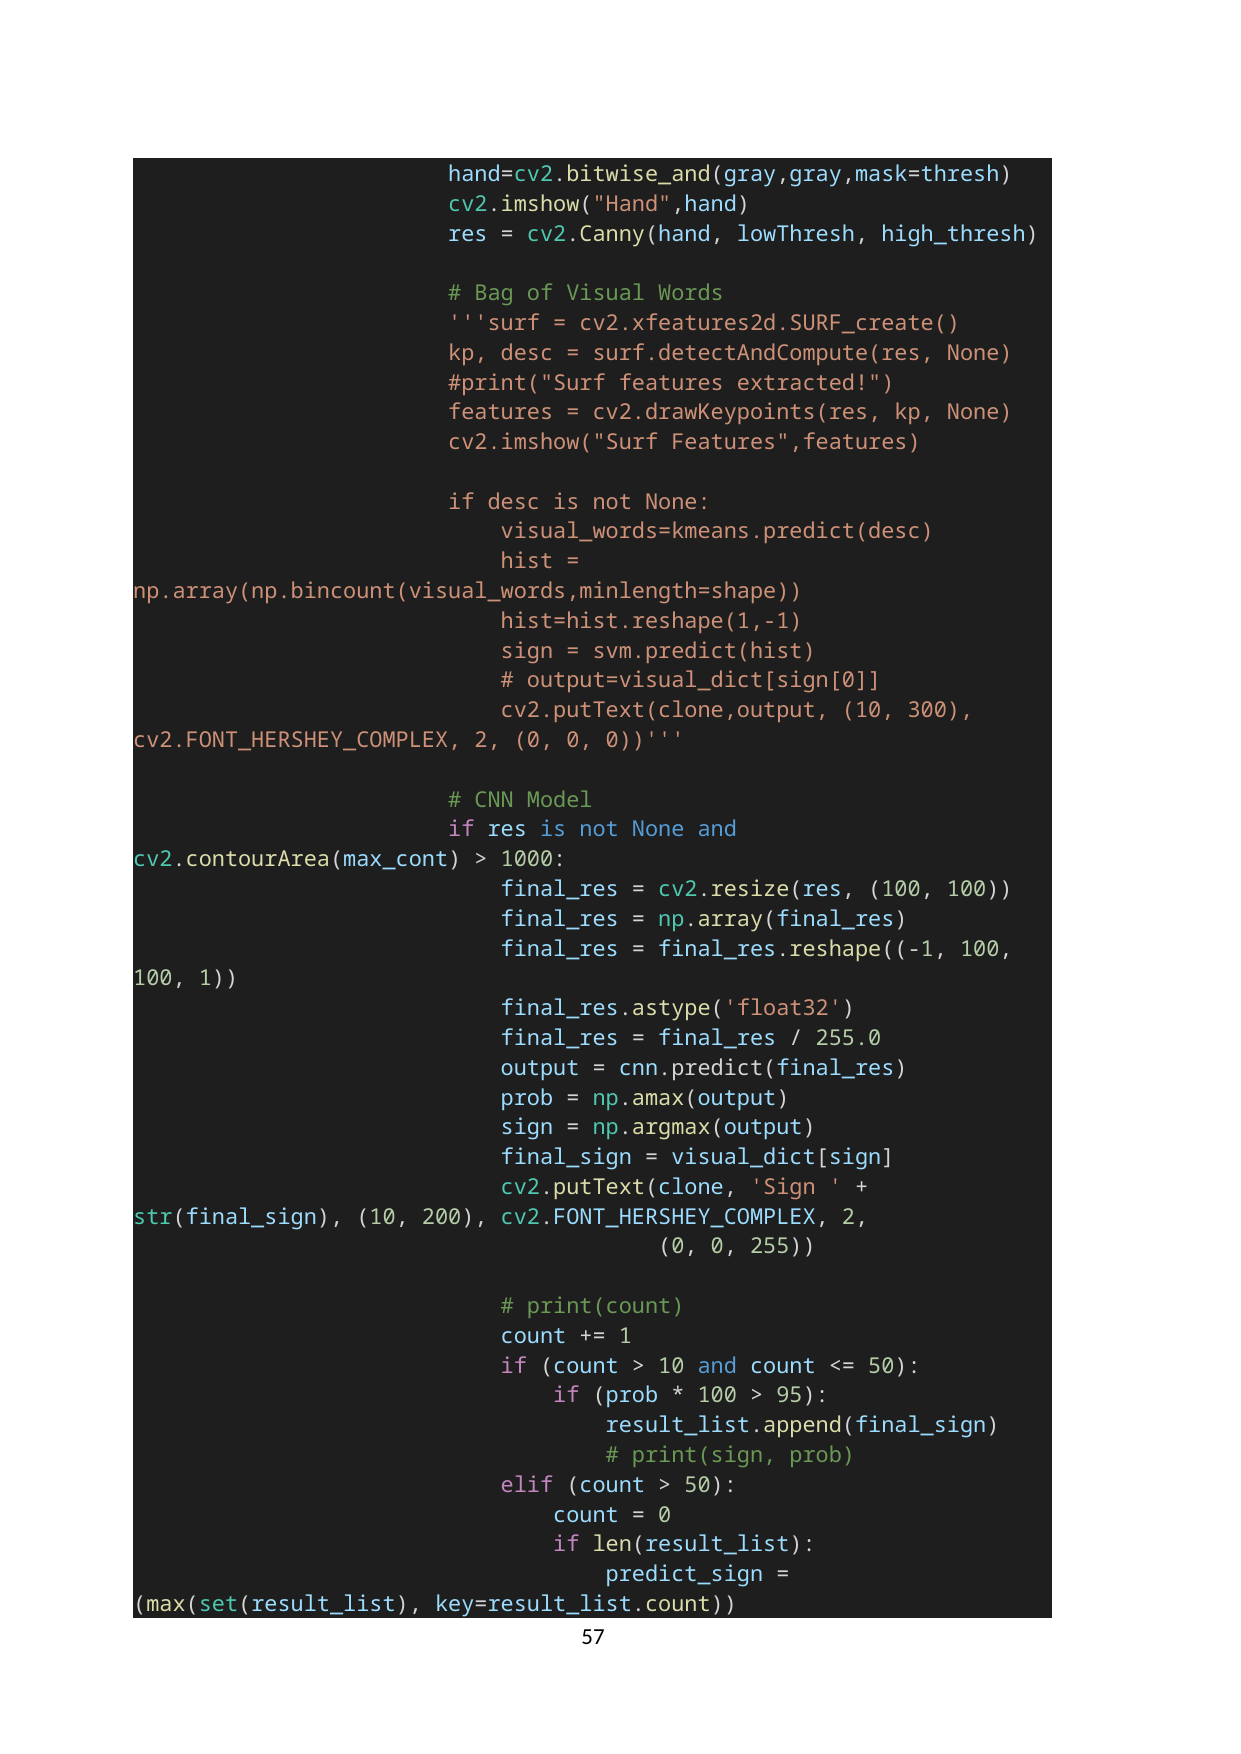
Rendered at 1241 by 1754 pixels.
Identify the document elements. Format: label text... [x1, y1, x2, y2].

text final_res = cv2.resize(res, (100, 100)) [133, 873, 1052, 903]
text cv2.putText(clone, 'Sign ' + str(final_sign), (10, 200), cv2.FONT_HERSHEY_COMPLEX, 2, [133, 1171, 1052, 1230]
text cv2.putText(clone,output, (10, 300), cv2.FONT_HERSHEY_COMPLEX, 2, (0, 0, 0))''' [133, 694, 1052, 754]
text hist = np.array(np.bincount(visual_words,minlength=shape)) [133, 545, 1052, 605]
text elif (count > 50): [133, 1469, 1052, 1498]
text final_res = final_res.reshape((-1, 100, 100, 1)) [133, 932, 1052, 992]
text if (prob * 100 > 95): [133, 1379, 1052, 1409]
text (0, 0, 255)) [133, 1230, 1052, 1260]
text if desc is not None: [133, 486, 1052, 515]
text count = 0 [133, 1498, 1052, 1528]
text kp, desc = surf.detectAndCompute(res, None) [133, 337, 1052, 366]
text # output=visual_dict[sign[0]] [133, 664, 1052, 694]
text final_res.astype('float32') [133, 992, 1052, 1022]
text res = cv2.Canny(hand, lowThresh, high_thresh) [133, 217, 1052, 247]
text predict_sign = (max(set(result_list), key=result_list.count)) [133, 1558, 1052, 1618]
text final_res = np.array(final_res) [133, 903, 1052, 932]
text # print(sign, prob) [133, 1439, 1052, 1469]
text count += 1 [133, 1320, 1052, 1349]
text # Bag of Visual Words [133, 277, 1052, 307]
text sign = np.argmax(output) [133, 1111, 1052, 1141]
text if res is not None and cv2.contourArea(max_cont) > 1000: [133, 813, 1052, 873]
text cv2.imshow("Hand",hand) [133, 188, 1052, 217]
text sign = svm.predict(hist) [133, 634, 1052, 664]
text hist=hist.reshape(1,-1) [133, 605, 1052, 634]
text final_res = final_res / 255.0 [133, 1022, 1052, 1052]
text if len(result_list): [133, 1528, 1052, 1558]
text '''surf = cv2.xfeatures2d.SURF_create() [133, 307, 1052, 337]
text # print(count) [133, 1290, 1052, 1320]
text output = cnn.predict(final_res) [133, 1052, 1052, 1081]
text cv2.imshow("Surf Features",features) [133, 426, 1052, 456]
text visual_words=kmeans.predict(desc) [133, 515, 1052, 545]
text result_list.append(final_sign) [133, 1409, 1052, 1439]
text hand=cv2.bitwise_and(gray,gray,mask=thresh) [133, 158, 1052, 188]
text final_sign = visual_dict[sign] [133, 1141, 1052, 1171]
text prob = np.amax(output) [133, 1081, 1052, 1111]
text # CNN Model [133, 783, 1052, 813]
text if (count > 10 and count <= 50): [133, 1349, 1052, 1379]
text features = cv2.drawKeypoints(res, kp, None) [133, 396, 1052, 426]
text #print("Surf features extracted!") [133, 366, 1052, 396]
